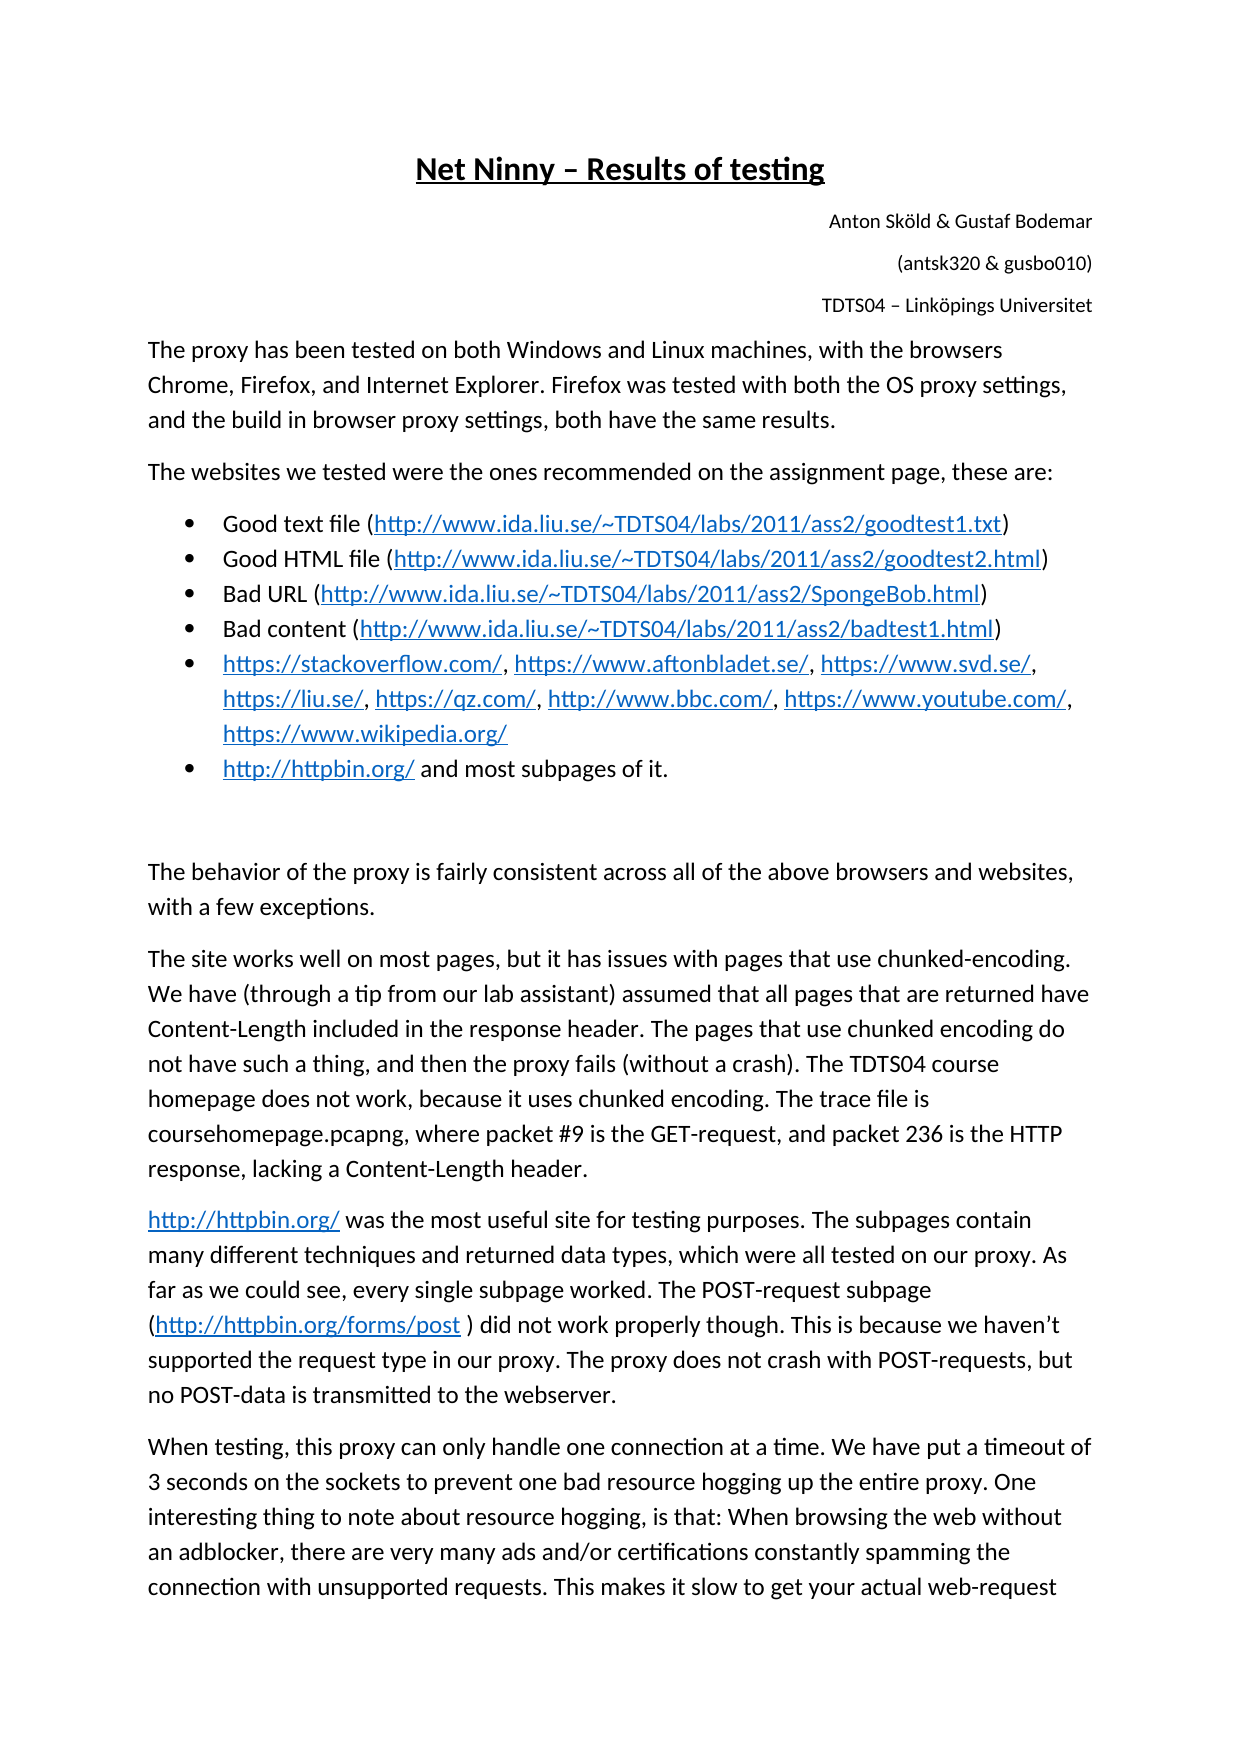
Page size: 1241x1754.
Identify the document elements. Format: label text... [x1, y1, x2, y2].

list Bad URL (http://www.ida.liu.se/~TDTS04/labs/2011/ass2/SpongeBob.html) [185, 578, 1093, 608]
text Anton Sköld & Gustaf Bodemar [148, 208, 1093, 234]
list Bad content (http://www.ida.liu.se/~TDTS04/labs/2011/ass2/badtest1.html) [185, 613, 1093, 643]
list https://stackoverflow.com/, https://www.aftonbladet.se/, https://www.svd.se/, https://liu.se/, https://qz.com/, http://www.bbc.com/, https://www.youtube.com/, https://www.wikipedia.org/ [185, 648, 1093, 748]
text Net Ninny – Results of testing [148, 148, 1093, 188]
text http://httpbin.org/ was the most useful site for testing purposes. The subpages contain many different techniques and returned data types, which were all tested on our proxy. As far as we could see, every single subpage worked. The POST-request subpage (http://httpbin.org/forms/post ) did not work properly though. This is because we haven’t supported the request type in our proxy. The proxy does not crash with POST-requests, but no POST-data is transmitted to the webserver. [148, 1204, 1093, 1410]
text The site works well on most pages, but it has issues with pages that use chunked-encoding. We have (through a tip from our lab assistant) assumed that all pages that are returned have Content-Length included in the response header. The pages that use chunked encoding do not have such a thing, and then the proxy fails (without a crash). The TDTS04 course homepage does not work, because it uses chunked encoding. The trace file is coursehomepage.pcapng, where packet #9 is the GET-request, and packet 236 is the HTTP response, lacking a Content-Length header. [148, 943, 1093, 1183]
text TDTS04 – Linköpings Universitet [148, 292, 1093, 318]
text (antsk320 & gusbo010) [148, 250, 1093, 276]
text The proxy has been tested on both Windows and Linux machines, with the browsers Chrome, Firefox, and Internet Explorer. Firefox was tested with both the OS proxy settings, and the build in browser proxy settings, both have the same results. [148, 334, 1093, 435]
list Good HTML file (http://www.ida.liu.se/~TDTS04/labs/2011/ass2/goodtest2.html) [185, 543, 1093, 573]
list Good text file (http://www.ida.liu.se/~TDTS04/labs/2011/ass2/goodtest1.txt) [185, 508, 1093, 538]
text The behavior of the proxy is fairly consistent across all of the above browsers and websites, with a few exceptions. [148, 856, 1093, 922]
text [148, 1431, 1093, 1602]
list http://httpbin.org/ and most subpages of it. [185, 753, 1093, 783]
text The websites we tested were the ones recommended on the assignment page, these are: [148, 456, 1093, 487]
